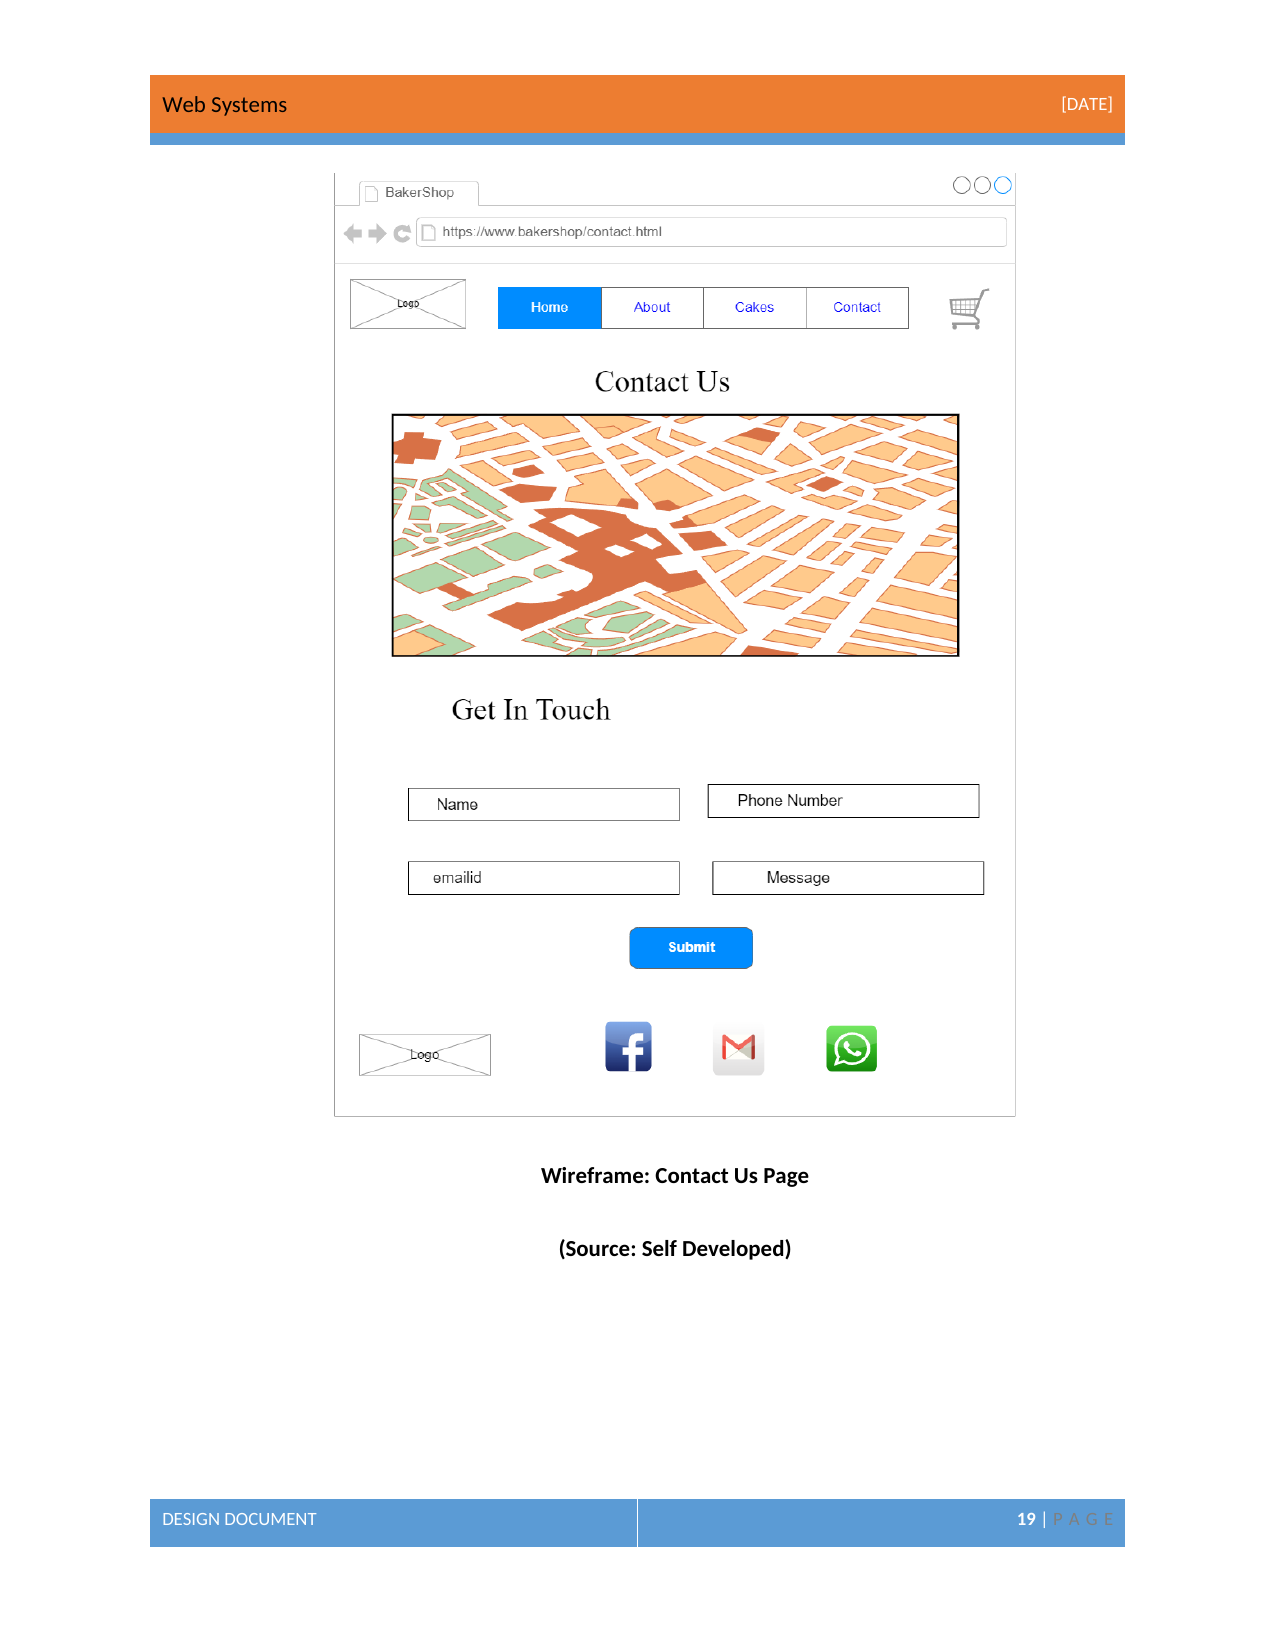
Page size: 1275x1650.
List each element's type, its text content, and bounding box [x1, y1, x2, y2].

picture [334, 173, 1016, 1117]
text Wireframe: Contact Us Page [150, 1161, 1125, 1189]
text (Source: Self Developed) [150, 1234, 1125, 1262]
